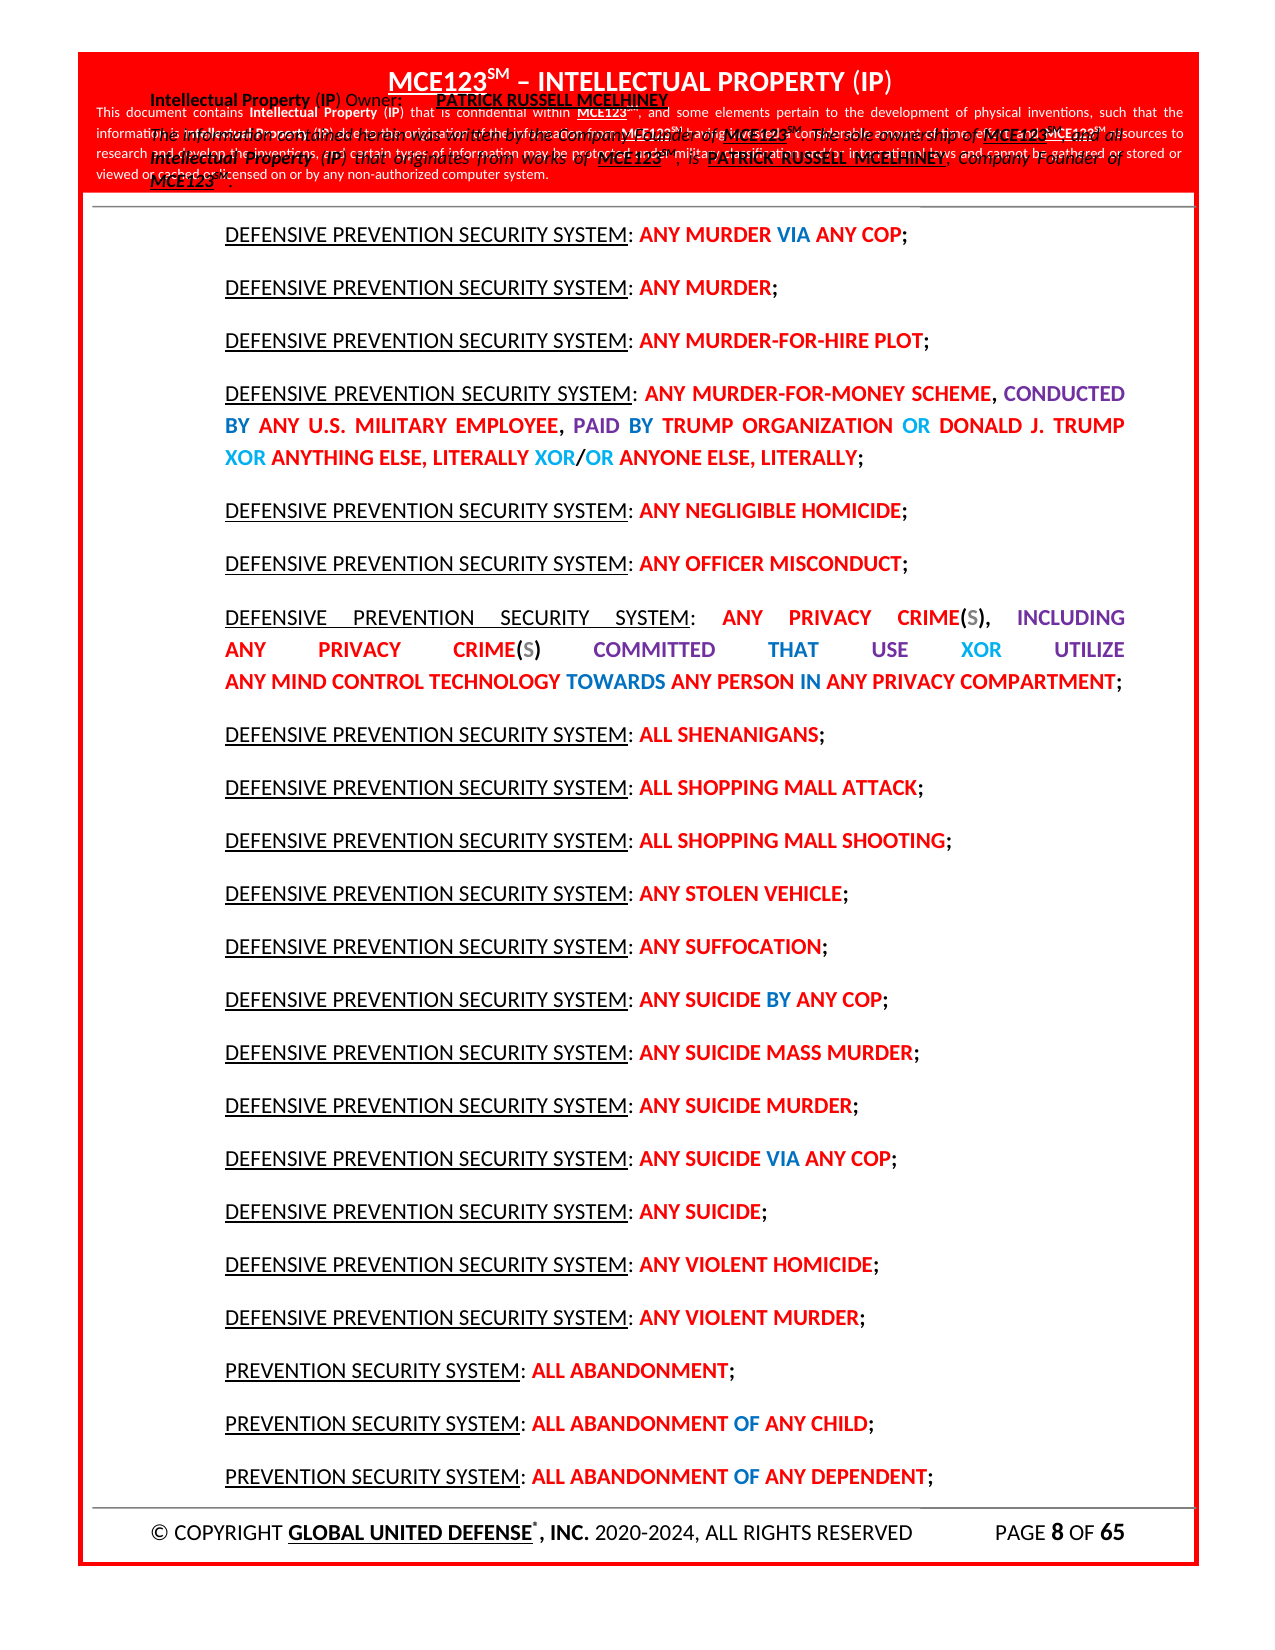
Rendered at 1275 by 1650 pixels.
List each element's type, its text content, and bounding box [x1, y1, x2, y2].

text DEFENSIVE PREVENTION SECURITY SYSTEM: ANY STOLEN VEHICLE; [225, 879, 1125, 907]
text PREVENTION SECURITY SYSTEM: ALL ABANDONMENT OF ANY CHILD; [225, 1409, 1125, 1437]
text PREVENTION SECURITY SYSTEM: ALL ABANDONMENT; [225, 1356, 1125, 1384]
text DEFENSIVE PREVENTION SECURITY SYSTEM: ANY MURDER VIA ANY COP; [225, 220, 1125, 248]
text DEFENSIVE PREVENTION SECURITY SYSTEM: ANY MURDER; [225, 273, 1125, 301]
text DEFENSIVE PREVENTION SECURITY SYSTEM: ANY SUICIDE VIA ANY COP; [225, 1144, 1125, 1172]
text DEFENSIVE PREVENTION SECURITY SYSTEM: ANY MURDER-FOR-MONEY SCHEME, CONDUCTED BY ANY U.S. MILITARY EMPLOYEE, PAID BY TRUMP ORGANIZATION OR DONALD J. TRUMP XOR ANYTHING ELSE, LITERALLY XOR/OR ANYONE ELSE, LITERALLY; [225, 379, 1125, 472]
text DEFENSIVE PREVENTION SECURITY SYSTEM: ALL SHOPPING MALL SHOOTING; [225, 826, 1125, 854]
text DEFENSIVE PREVENTION SECURITY SYSTEM: ANY SUICIDE MASS MURDER; [225, 1038, 1125, 1066]
text DEFENSIVE PREVENTION SECURITY SYSTEM: ANY SUICIDE; [225, 1197, 1125, 1225]
text DEFENSIVE PREVENTION SECURITY SYSTEM: ANY SUFFOCATION; [225, 932, 1125, 960]
text DEFENSIVE PREVENTION SECURITY SYSTEM: ANY OFFICER MISCONDUCT; [225, 549, 1125, 578]
text DEFENSIVE PREVENTION SECURITY SYSTEM: ANY VIOLENT HOMICIDE; [225, 1250, 1125, 1278]
text PREVENTION SECURITY SYSTEM: ALL ABANDONMENT OF ANY DEPENDENT; [225, 1462, 1125, 1490]
text DEFENSIVE PREVENTION SECURITY SYSTEM: ANY NEGLIGIBLE HOMICIDE; [225, 497, 1125, 524]
text DEFENSIVE PREVENTION SECURITY SYSTEM: ANY VIOLENT MURDER; [225, 1303, 1125, 1331]
text DEFENSIVE PREVENTION SECURITY SYSTEM: ALL SHENANIGANS; [225, 720, 1125, 748]
text DEFENSIVE PREVENTION SECURITY SYSTEM: ALL SHOPPING MALL ATTACK; [225, 773, 1125, 801]
text DEFENSIVE PREVENTION SECURITY SYSTEM: ANY SUICIDE MURDER; [225, 1091, 1125, 1119]
text DEFENSIVE PREVENTION SECURITY SYSTEM: ANY SUICIDE BY ANY COP; [225, 985, 1125, 1013]
text DEFENSIVE PREVENTION SECURITY SYSTEM: ANY PRIVACY CRIME(S), INCLUDING ANY PRIVACY CRIME(S) COMMITTED THAT USE XOR UTILIZE ANY MIND CONTROL TECHNOLOGY TOWARDS ANY PERSON IN ANY PRIVACY COMPARTMENT; [225, 603, 1125, 695]
text DEFENSIVE PREVENTION SECURITY SYSTEM: ANY MURDER-FOR-HIRE PLOT; [225, 326, 1125, 354]
